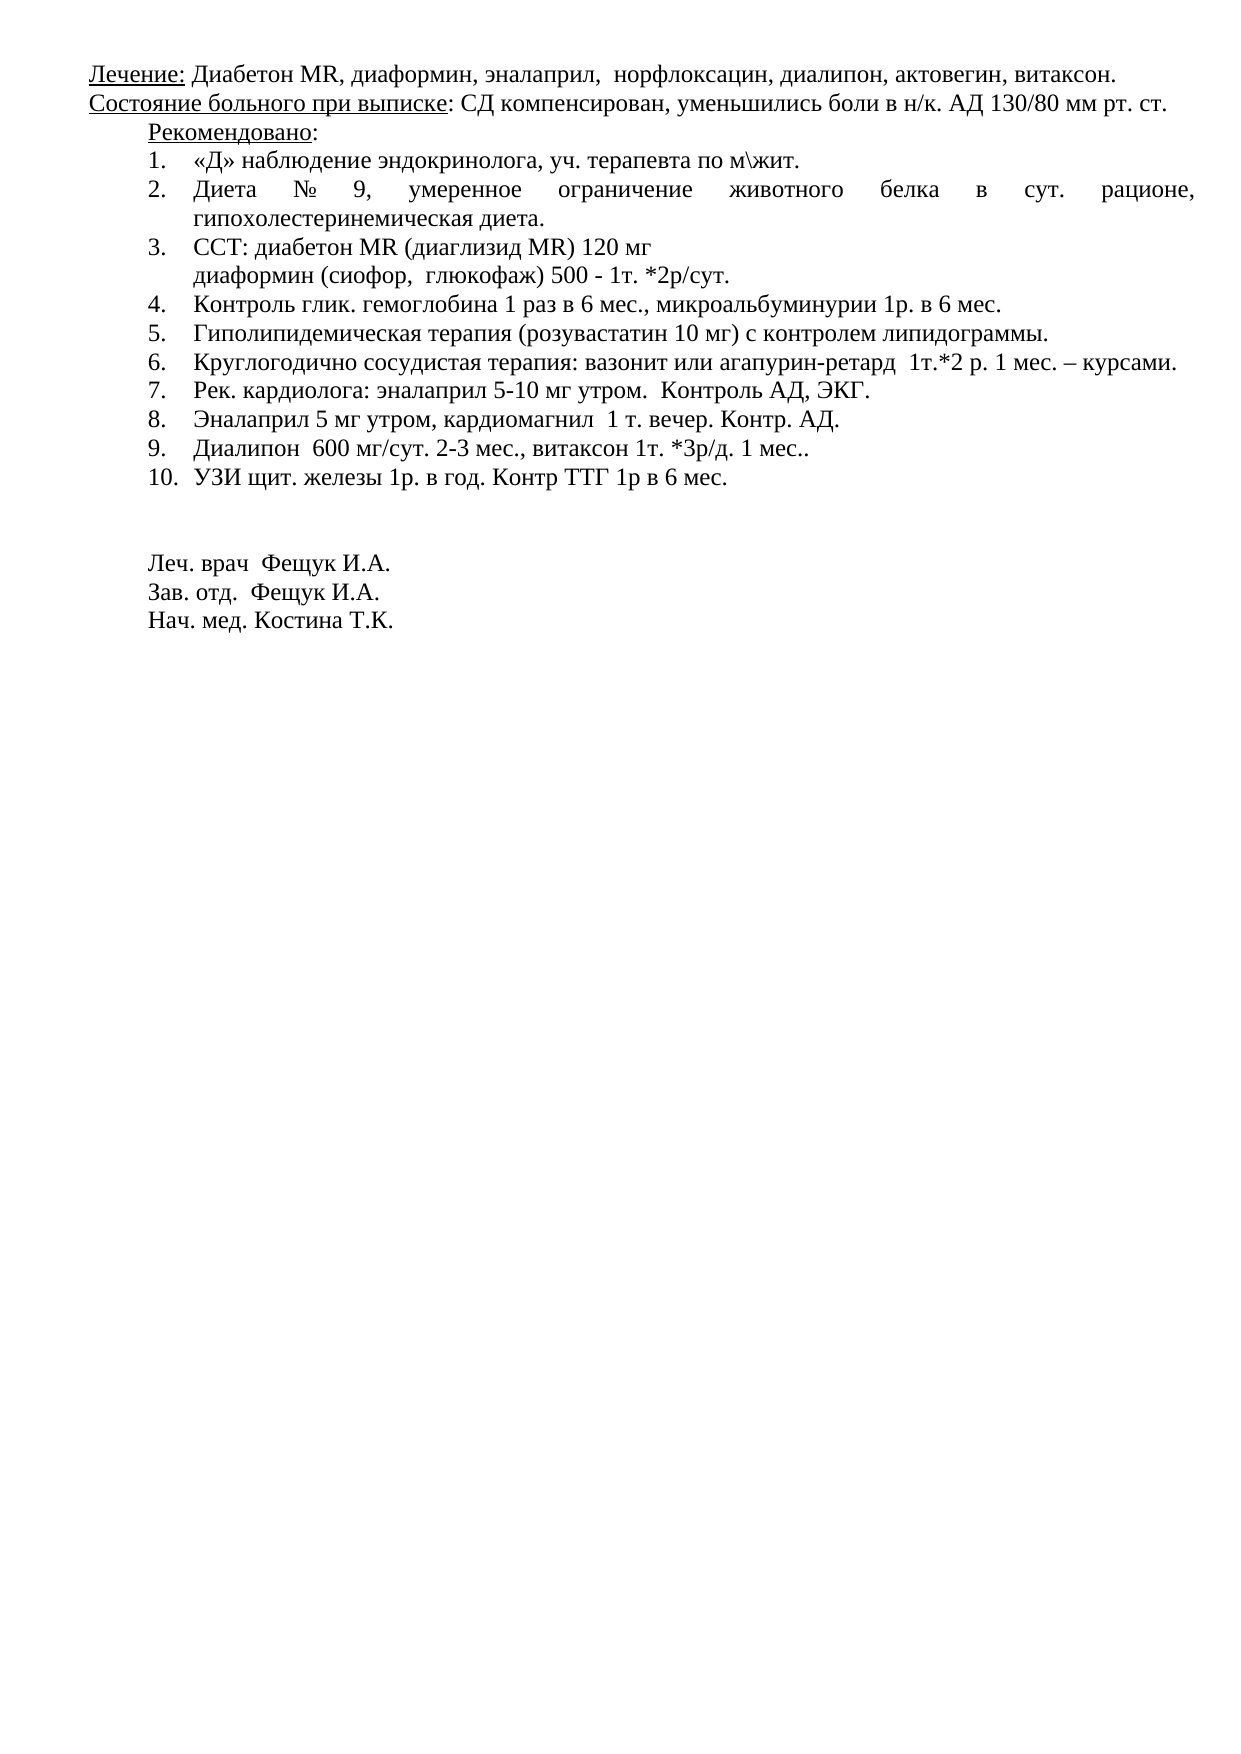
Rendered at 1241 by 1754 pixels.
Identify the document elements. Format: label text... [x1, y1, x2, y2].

list Гиполипидемическая терапия (розувастатин 10 мг) с контролем липидограммы. [148, 318, 1196, 347]
list Диета № 9, умеренное ограничение животного белка в сут. рационе, гипохолестеринемическая диета. [148, 174, 1196, 232]
text Рекомендовано: [148, 117, 1196, 145]
list Круглогодично сосудистая терапия: вазонит или агапурин-ретард 1т.*2 р. 1 мес. – курсами. [148, 347, 1196, 375]
list ССТ: диабетон МR (диаглизид МR) 120 мг [148, 232, 1196, 260]
list Эналаприл 5 мг утром, кардиомагнил 1 т. вечер. Контр. АД. [148, 404, 1196, 433]
text Зав. отд. Фещук И.А. [148, 577, 1196, 605]
text Лечение: Диабетон MR, диаформин, эналаприл, норфлоксацин, диалипон, актовегин, витаксон. [89, 59, 1196, 88]
list «Д» наблюдение эндокринолога, уч. терапевта по м\жит. [148, 145, 1196, 174]
list Контроль глик. гемоглобина 1 раз в 6 мес., микроальбуминурии 1р. в 6 мес. [148, 289, 1196, 318]
list УЗИ щит. железы 1р. в год. Контр ТТГ 1р в 6 мес. [148, 462, 1196, 490]
text диаформин (сиофор, глюкофаж) 500 - 1т. *2р/сут. [193, 260, 1196, 289]
text Нач. мед. Костина Т.К. [148, 605, 1196, 634]
subtitle Леч. врач Фещук И.А. [148, 548, 1196, 577]
text Состояние больного при выписке: СД компенсирован, уменьшились боли в н/к. АД 130/80 мм рт. ст. [89, 88, 1196, 117]
list Рек. кардиолога: эналаприл 5-10 мг утром. Контроль АД, ЭКГ. [148, 375, 1196, 404]
list Диалипон 600 мг/сут. 2-3 мес., витаксон 1т. *3р/д. 1 мес.. [148, 433, 1196, 462]
